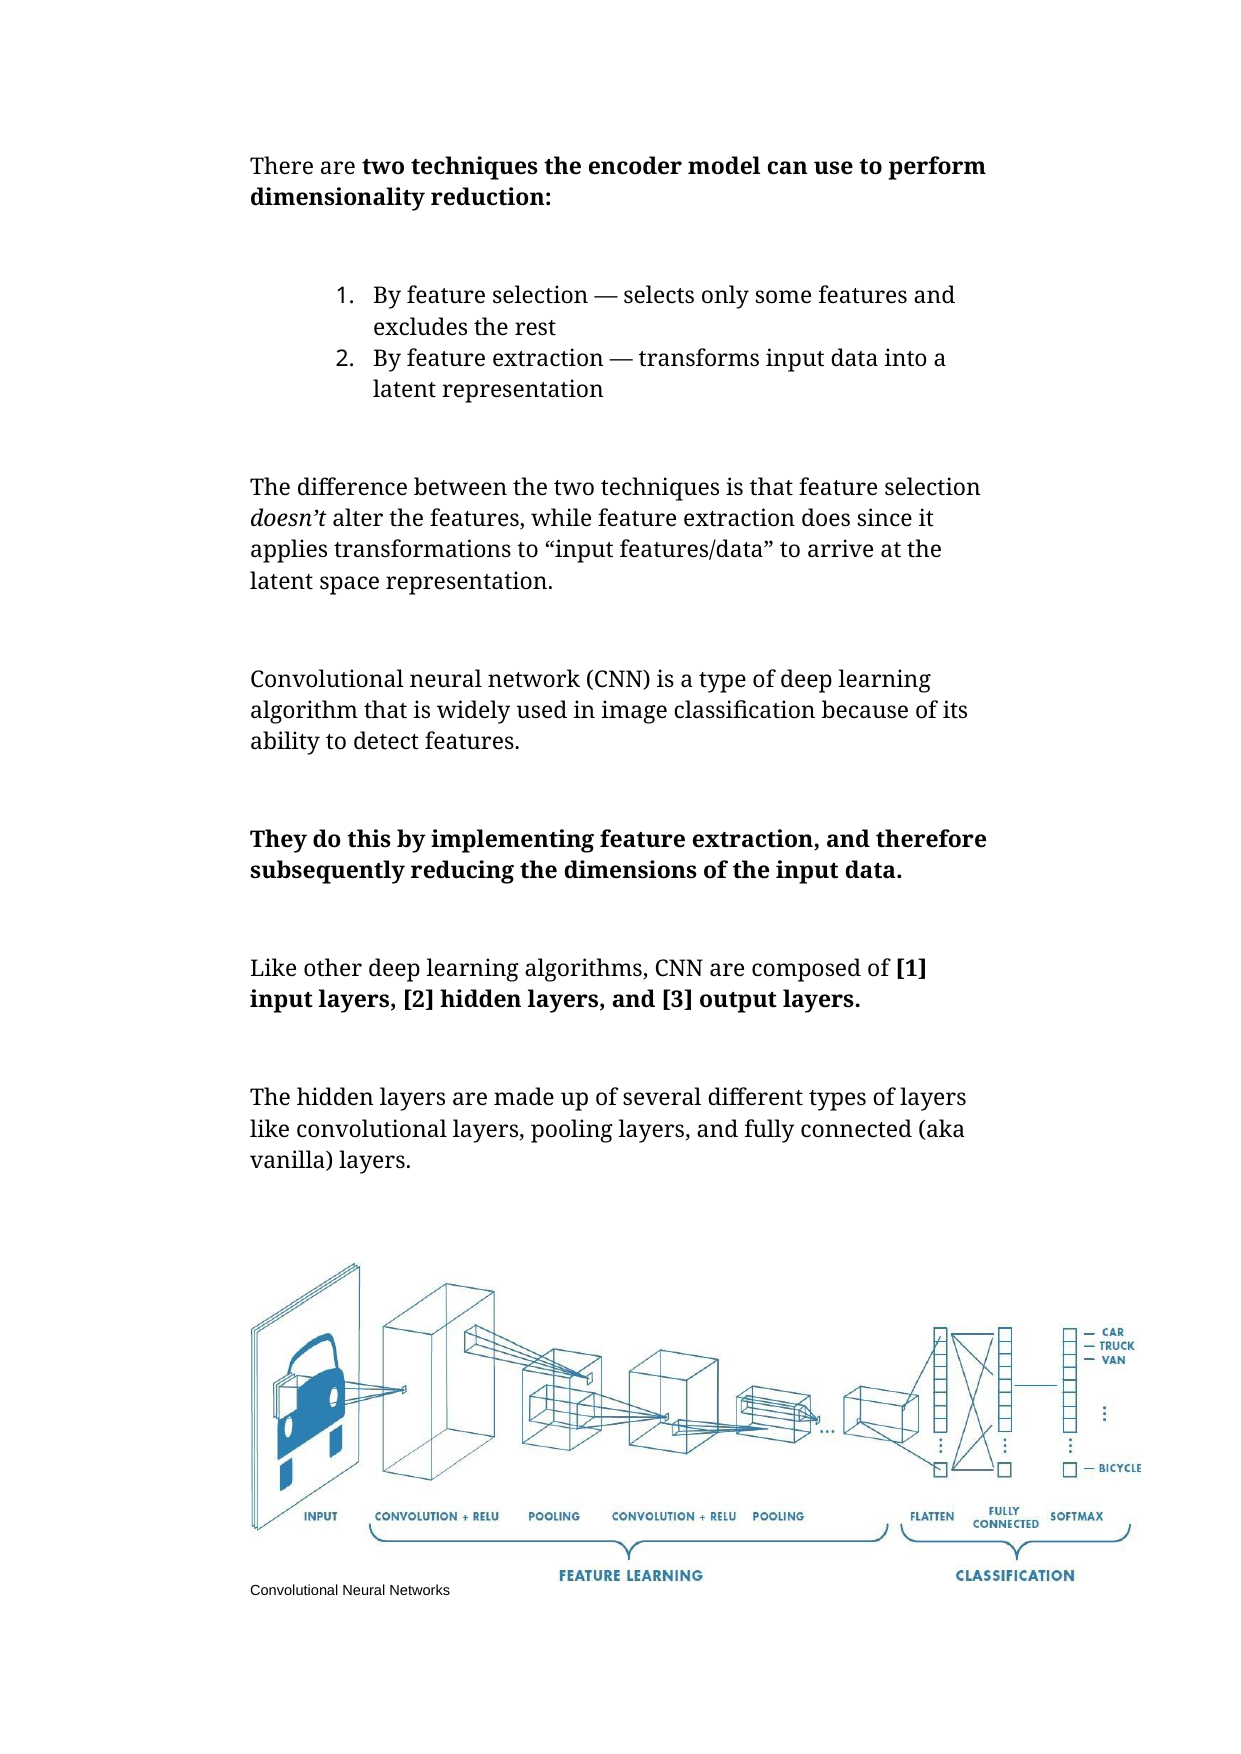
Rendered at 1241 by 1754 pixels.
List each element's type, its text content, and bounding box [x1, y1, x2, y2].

list By feature selection — selects only some features and excludes the rest [335, 279, 990, 342]
text They do this by implementing feature extraction, and therefore subsequently reducing the dimensions of the input data. [250, 823, 990, 885]
text There are two techniques the encoder model can use to perform dimensionality reduction: [250, 150, 990, 212]
text Like other deep learning algorithms, CNN are composed of [1] input layers, [2] hidden layers, and [3] output layers. [250, 952, 990, 1014]
text The hidden layers are made up of several different types of layers like convolutional layers, pooling layers, and fully connected (aka vanilla) layers. [250, 1081, 990, 1175]
text The difference between the two techniques is that feature selection doesn’t alter the features, while feature extraction does since it applies transformations to “input features/data” to arrive at the latent space representation. [250, 471, 990, 596]
picture [250, 1262, 1142, 1582]
text Convolutional neural network (CNN) is a type of deep learning algorithm that is widely used in image classification because of its ability to detect features. [250, 662, 990, 756]
text Convolutional Neural Networks [250, 1582, 990, 1598]
list By feature extraction — transforms input data into a latent representation [335, 342, 990, 404]
